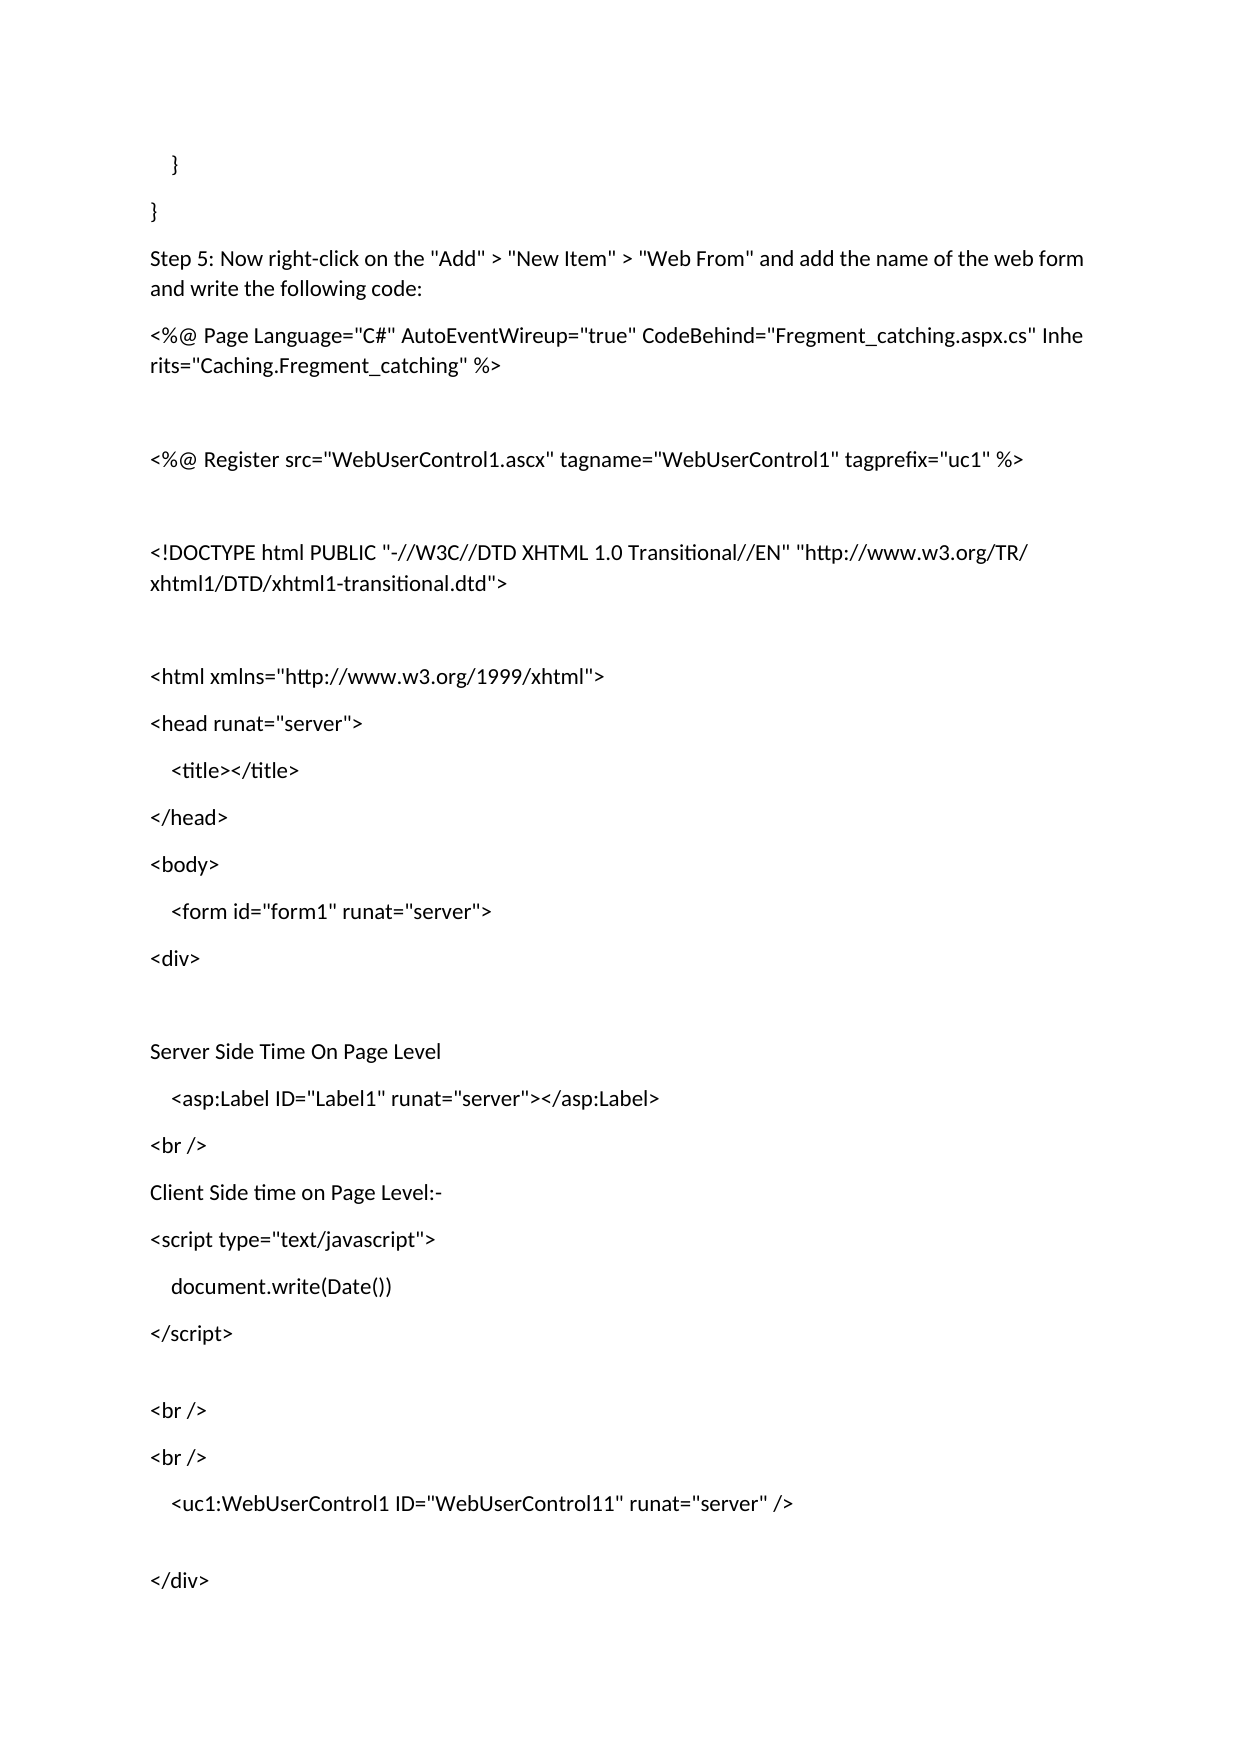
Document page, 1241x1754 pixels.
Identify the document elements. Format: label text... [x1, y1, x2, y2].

text </script> [150, 1319, 1090, 1377]
text <body> [150, 850, 1090, 878]
text <br /> [150, 1131, 1090, 1159]
text <br /> [150, 1396, 1090, 1424]
text </div> [150, 1567, 1090, 1595]
text document.write(Date()) [150, 1272, 1090, 1300]
text <%@ Register src="WebUserControl1.ascx" tagname="WebUserControl1" tagprefix="uc1" %> [150, 445, 1090, 473]
text <html xmlns="http://www.w3.org/1999/xhtml"> [150, 662, 1090, 691]
text <form id="form1" runat="server"> [150, 897, 1090, 925]
text <br /> [150, 1443, 1090, 1471]
text <div> [150, 944, 1090, 972]
text </head> [150, 803, 1090, 831]
text <!DOCTYPE html PUBLIC "-//W3C//DTD XHTML 1.0 Transitional//EN" "http://www.w3.org/TR/xhtml1/DTD/xhtml1-transitional.dtd"> [150, 538, 1090, 597]
text Server Side Time On Page Level [150, 1037, 1090, 1066]
text Client Side time on Page Level:- [150, 1178, 1090, 1206]
text <asp:Label ID="Label1" runat="server"></asp:Label> [150, 1084, 1090, 1112]
text <script type="text/javascript"> [150, 1225, 1090, 1253]
text <%@ Page Language="C#" AutoEventWireup="true" CodeBehind="Fregment_catching.aspx.cs" Inherits="Caching.Fregment_catching" %> [150, 321, 1090, 379]
text <title></title> [150, 756, 1090, 784]
text } [150, 150, 1090, 178]
text Step 5: Now right-click on the "Add" > "New Item" > "Web From" and add the name of the web form and write the following code: [150, 244, 1090, 302]
text <uc1:WebUserControl1 ID="WebUserControl11" runat="server" /> [150, 1489, 1090, 1548]
text } [150, 197, 1090, 225]
text <head runat="server"> [150, 709, 1090, 737]
